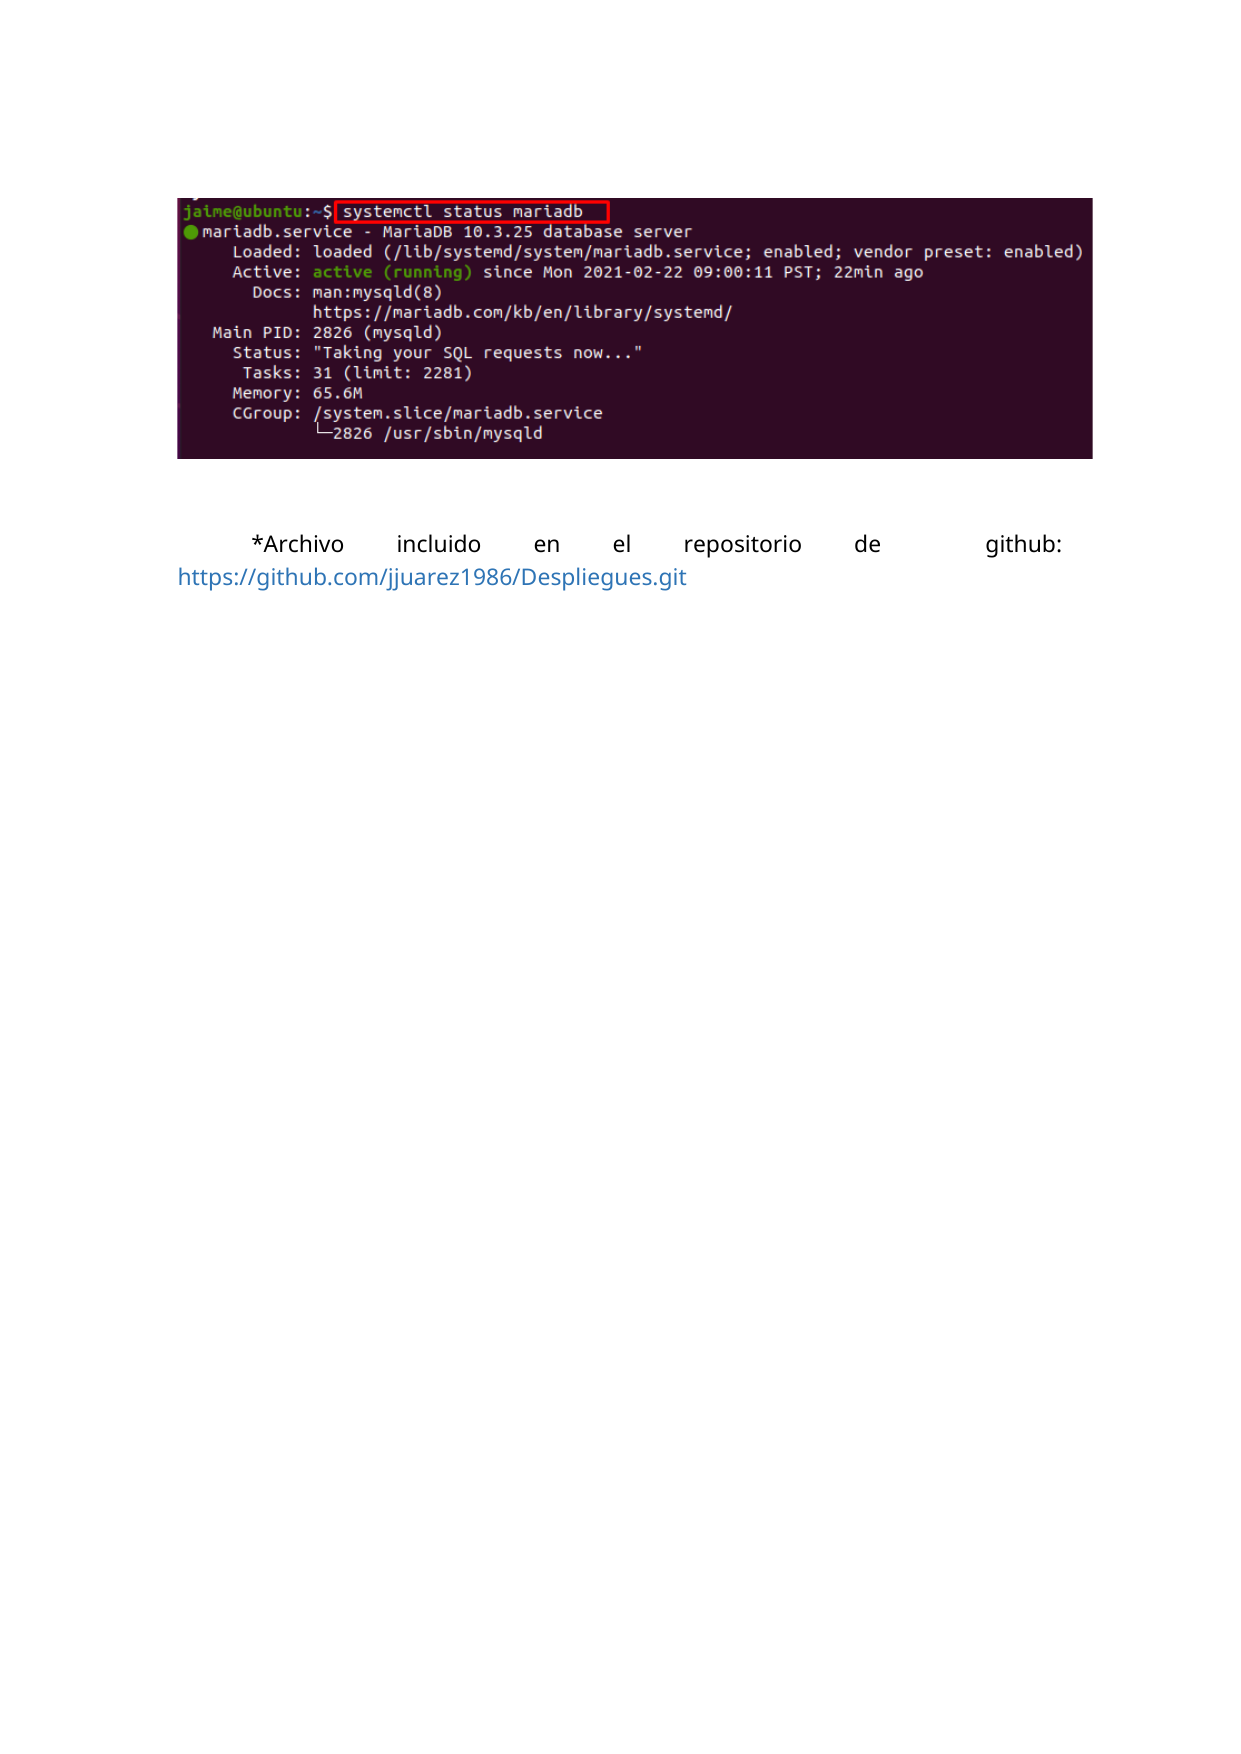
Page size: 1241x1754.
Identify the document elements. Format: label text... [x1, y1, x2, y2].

picture [177, 198, 1093, 459]
text *Archivo incluido en el repositorio de github: https://github.com/jjuarez1986/Despliegues.git [177, 528, 1063, 593]
